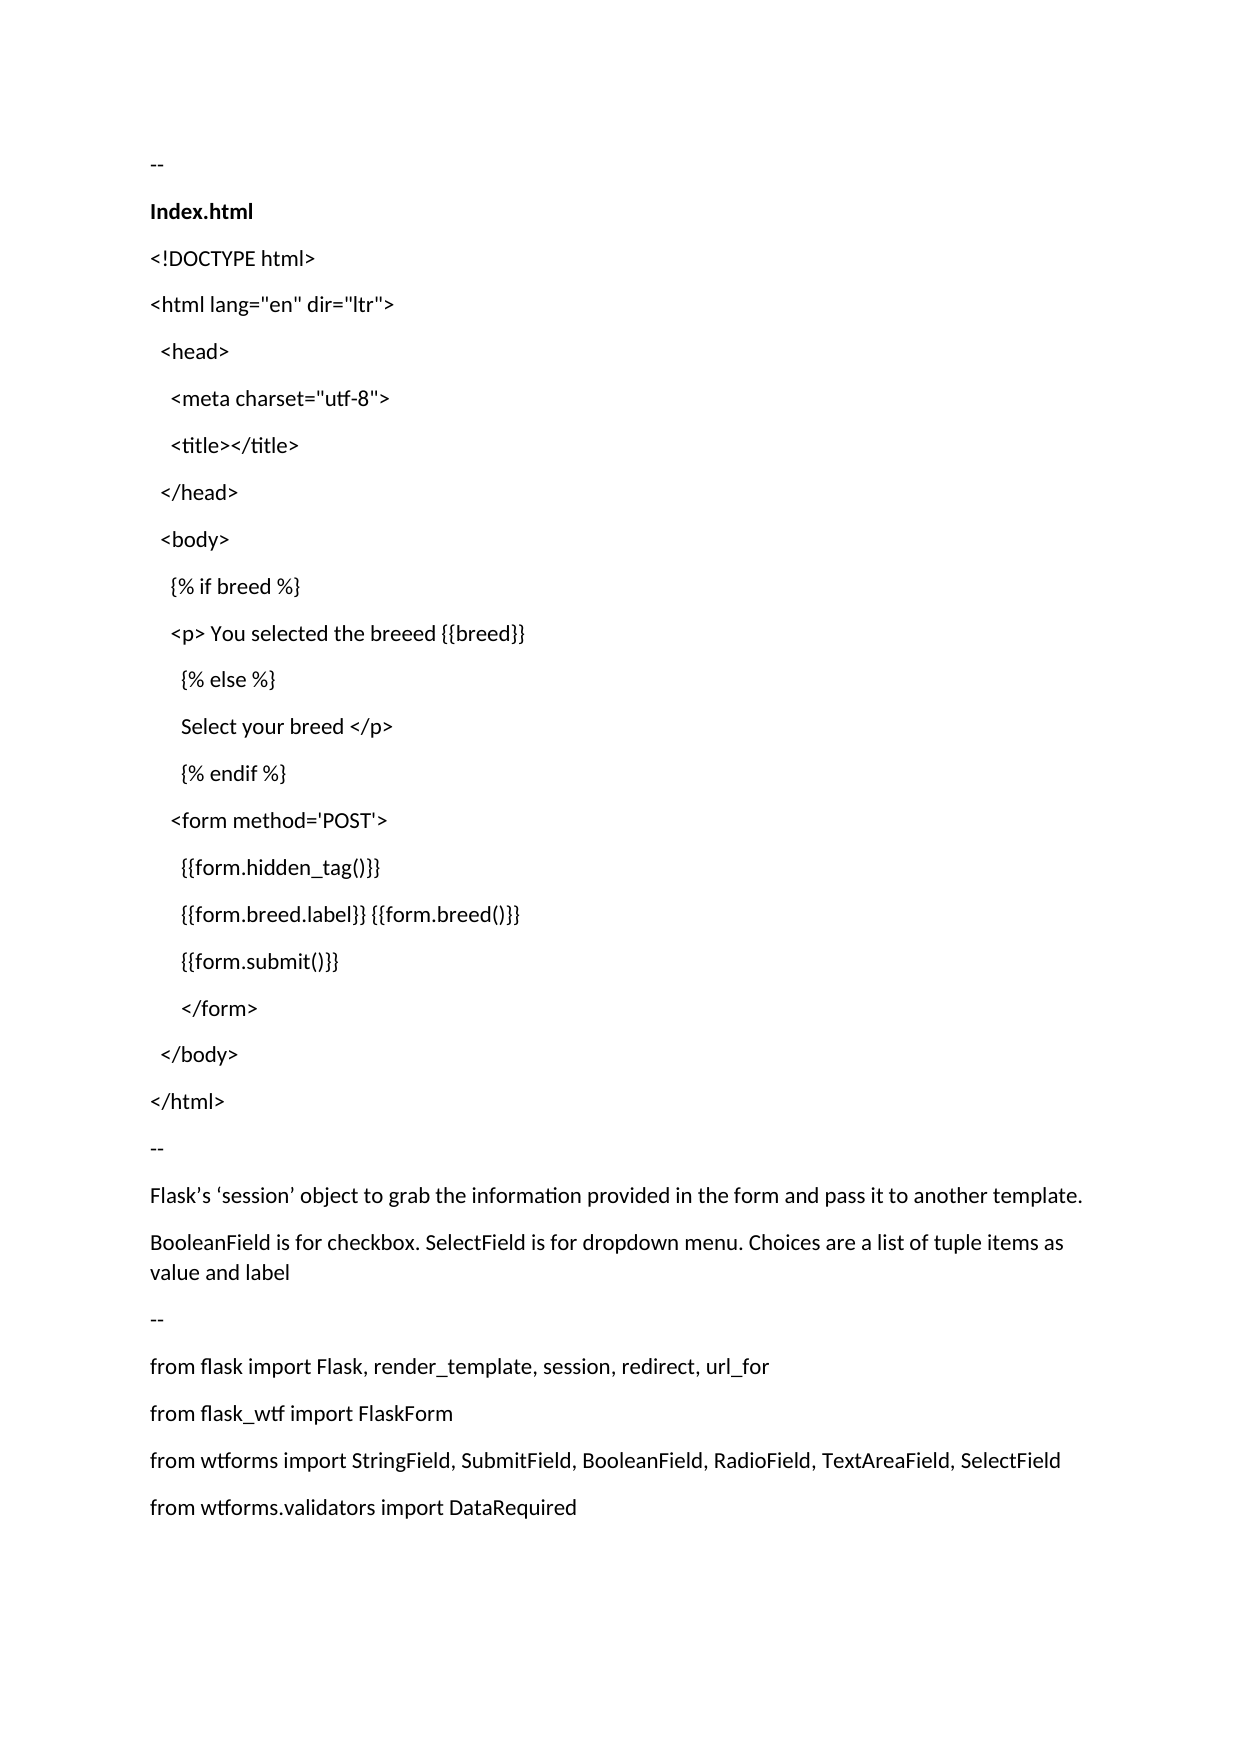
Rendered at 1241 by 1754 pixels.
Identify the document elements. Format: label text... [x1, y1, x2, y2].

text Flask’s ‘session’ object to grab the information provided in the form and pass it to another template. [150, 1181, 1090, 1209]
text <p> You selected the breeed {{breed}} [150, 619, 1090, 647]
text from flask_wtf import FlaskForm [150, 1399, 1090, 1427]
text from wtforms import StringField, SubmitField, BooleanField, RadioField, TextAreaField, SelectField [150, 1446, 1090, 1474]
text BooleanField is for checkbox. SelectField is for dropdown menu. Choices are a list of tuple items as value and label [150, 1228, 1090, 1286]
text <meta charset="utf-8"> [150, 384, 1090, 412]
text from wtforms.validators import DataRequired [150, 1493, 1090, 1521]
text <head> [150, 337, 1090, 366]
text </body> [150, 1041, 1090, 1069]
text {% else %} [150, 666, 1090, 694]
text {{form.breed.label}} {{form.breed()}} [150, 900, 1090, 928]
text {% endif %} [150, 759, 1090, 787]
text Index.html [150, 197, 1090, 225]
text <html lang="en" dir="ltr"> [150, 291, 1090, 319]
text Select your breed </p> [150, 712, 1090, 741]
text from flask import Flask, render_template, session, redirect, url_for [150, 1352, 1090, 1380]
text </head> [150, 478, 1090, 506]
text <title></title> [150, 431, 1090, 459]
text -- [150, 150, 1090, 178]
text {% if breed %} [150, 572, 1090, 600]
text {{form.submit()}} [150, 947, 1090, 975]
text </html> [150, 1087, 1090, 1116]
text {{form.hidden_tag()}} [150, 853, 1090, 881]
text <!DOCTYPE html> [150, 244, 1090, 272]
text <body> [150, 525, 1090, 553]
text </form> [150, 994, 1090, 1022]
text <form method='POST'> [150, 806, 1090, 834]
text -- [150, 1134, 1090, 1162]
text -- [150, 1305, 1090, 1333]
